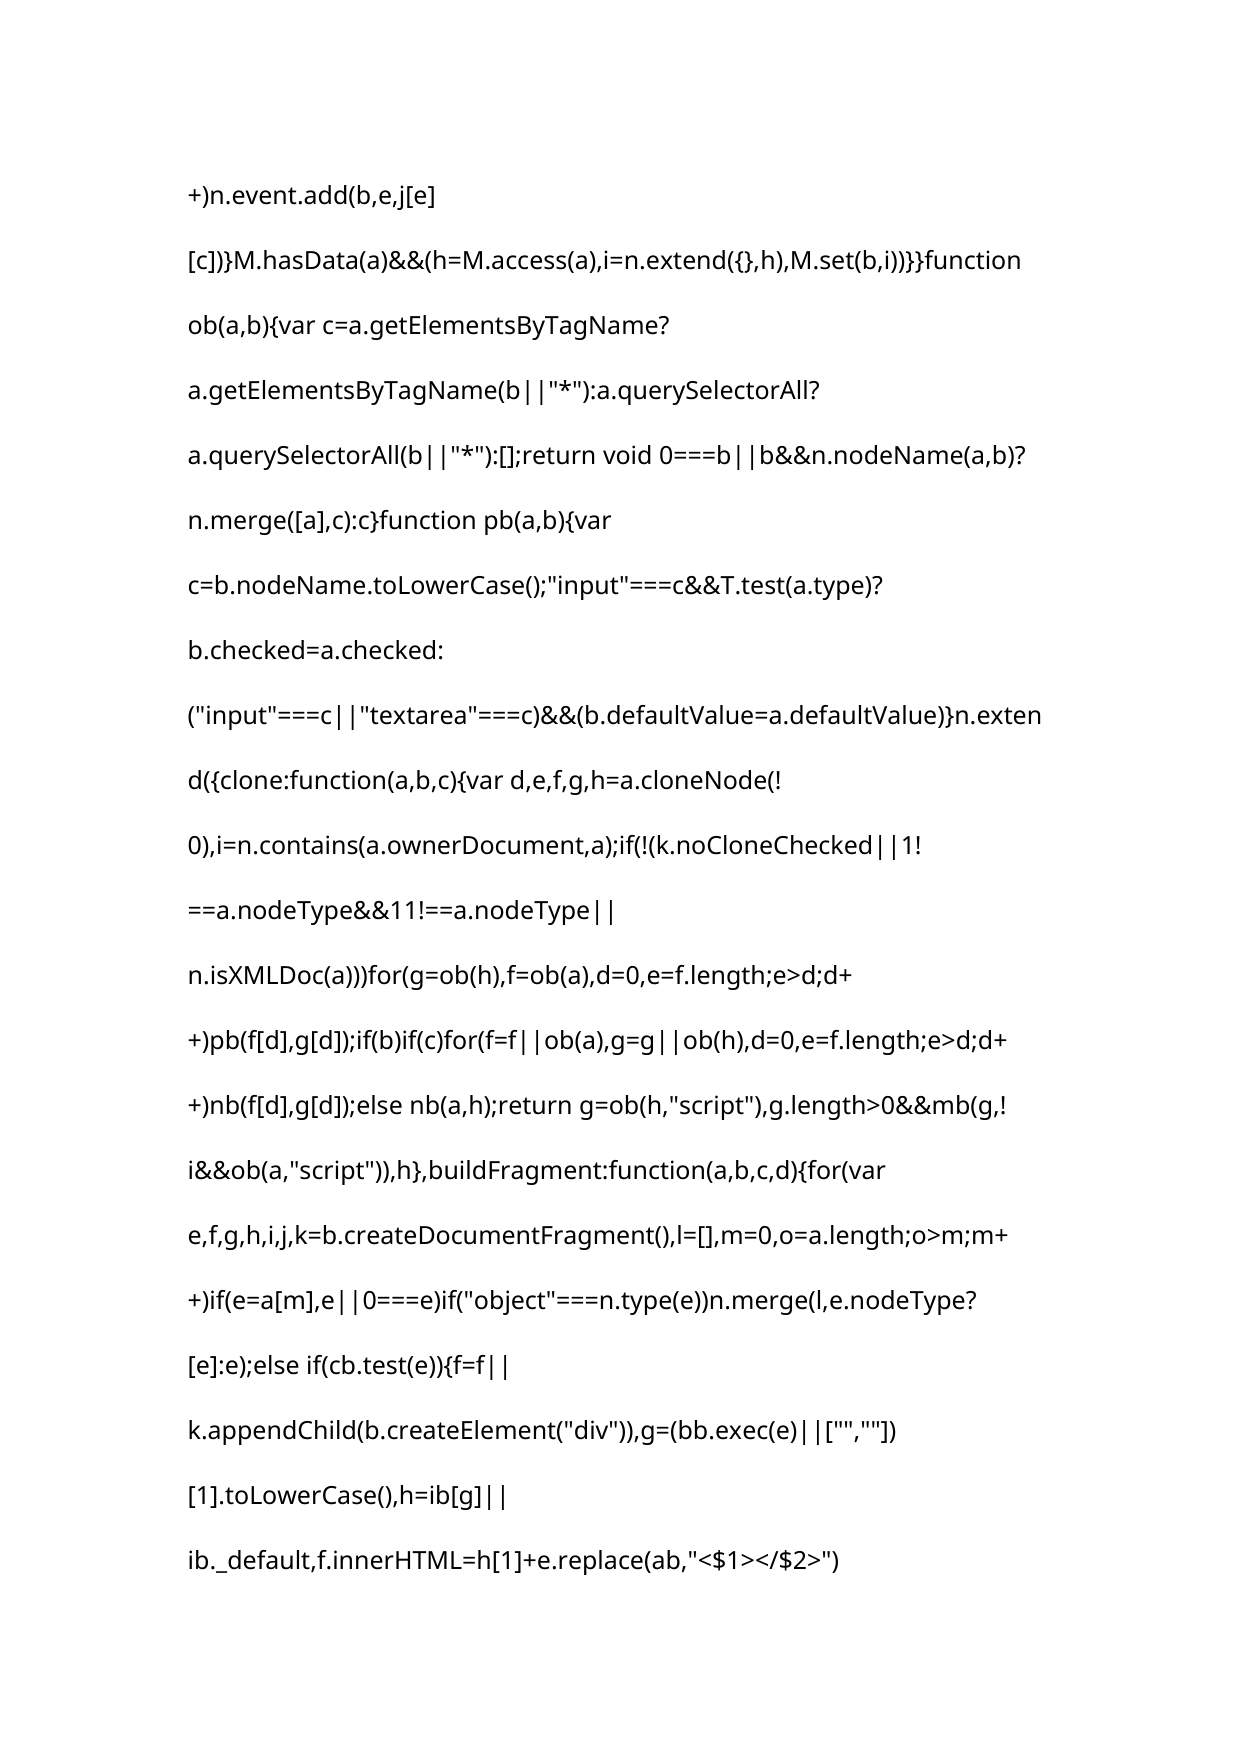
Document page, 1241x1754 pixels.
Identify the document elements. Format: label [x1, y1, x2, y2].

text [187, 162, 1053, 1592]
